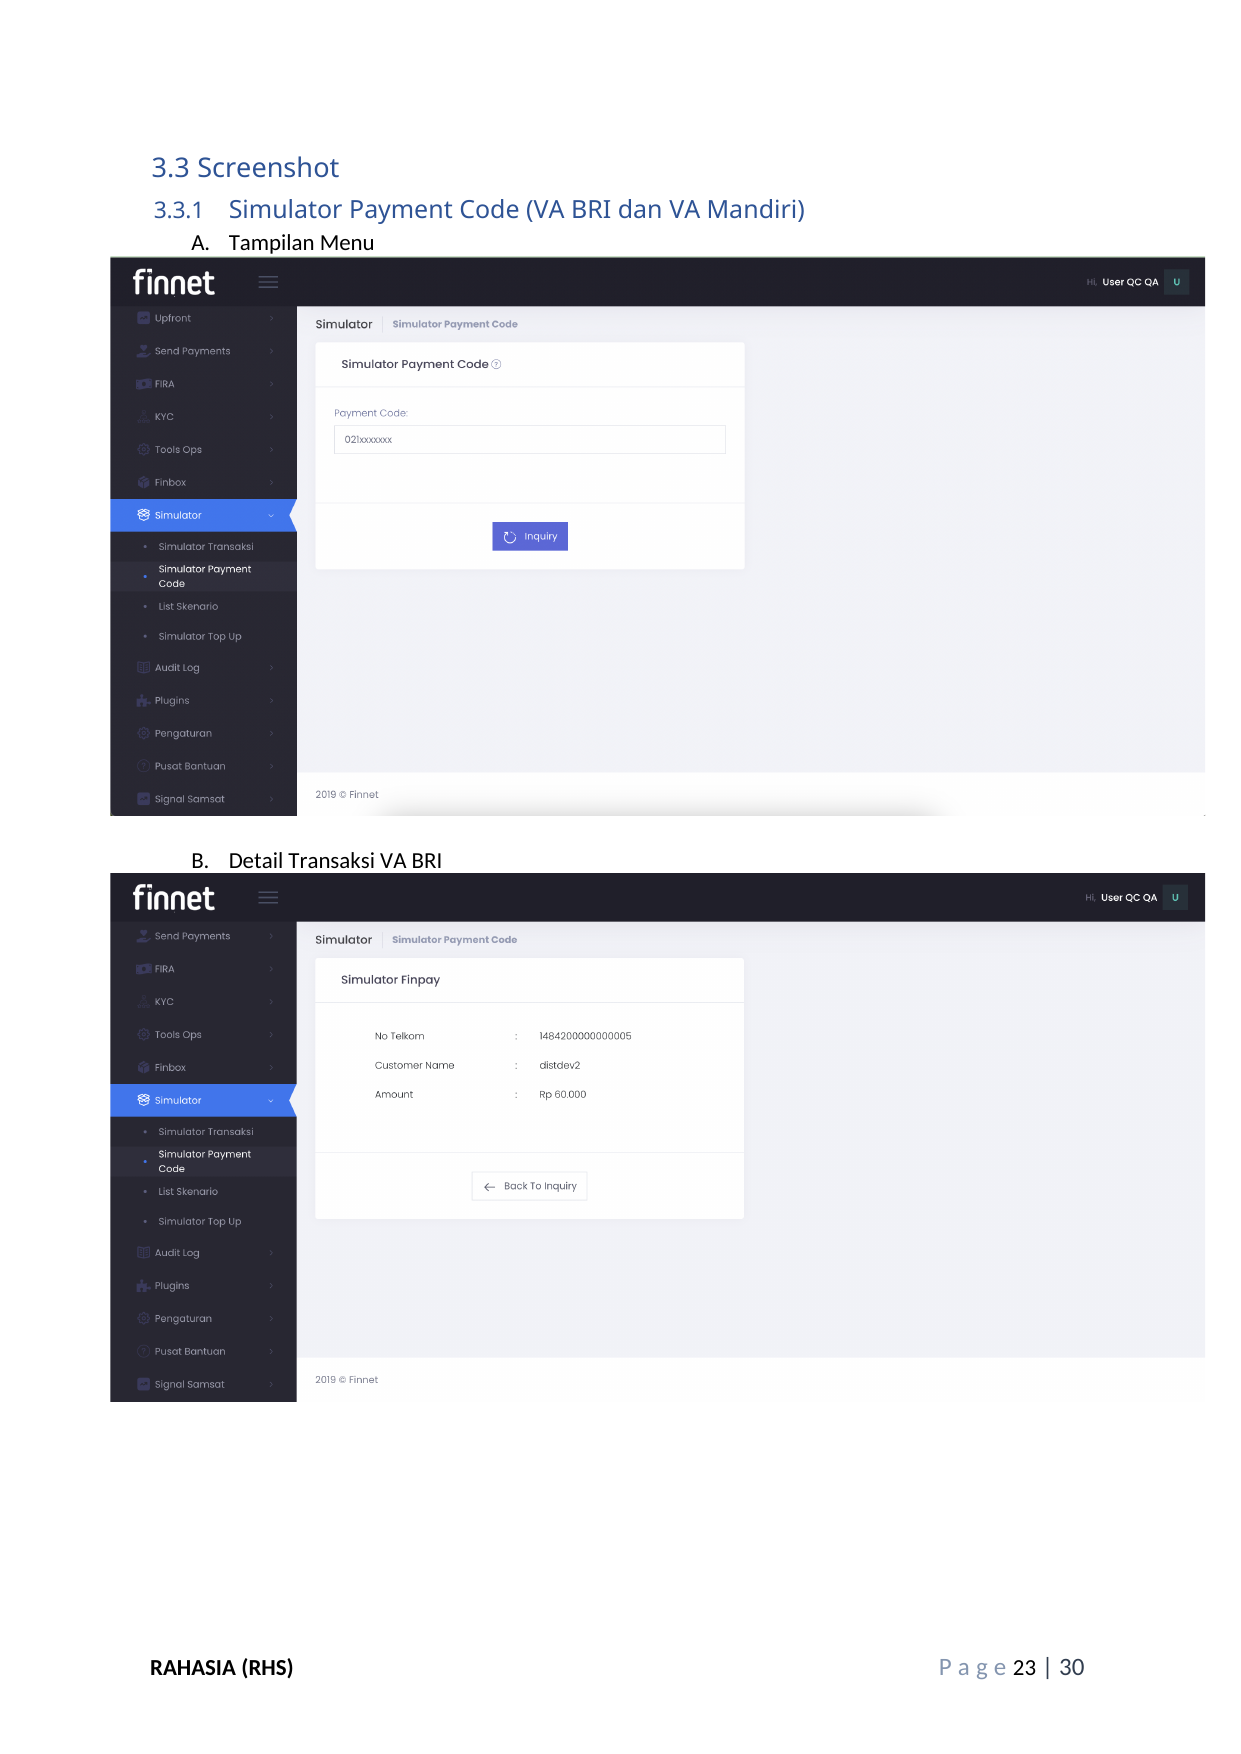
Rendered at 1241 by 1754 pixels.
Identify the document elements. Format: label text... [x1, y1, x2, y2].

picture [110, 256, 1206, 816]
list Detail Transaksi VA BRI [191, 846, 1205, 873]
list Tampilan Menu [191, 228, 1205, 256]
subtitle Screenshot [151, 148, 1205, 185]
picture [110, 873, 1206, 1402]
subtitle Simulator Payment Code (VA BRI dan VA Mandiri) [153, 192, 1205, 226]
